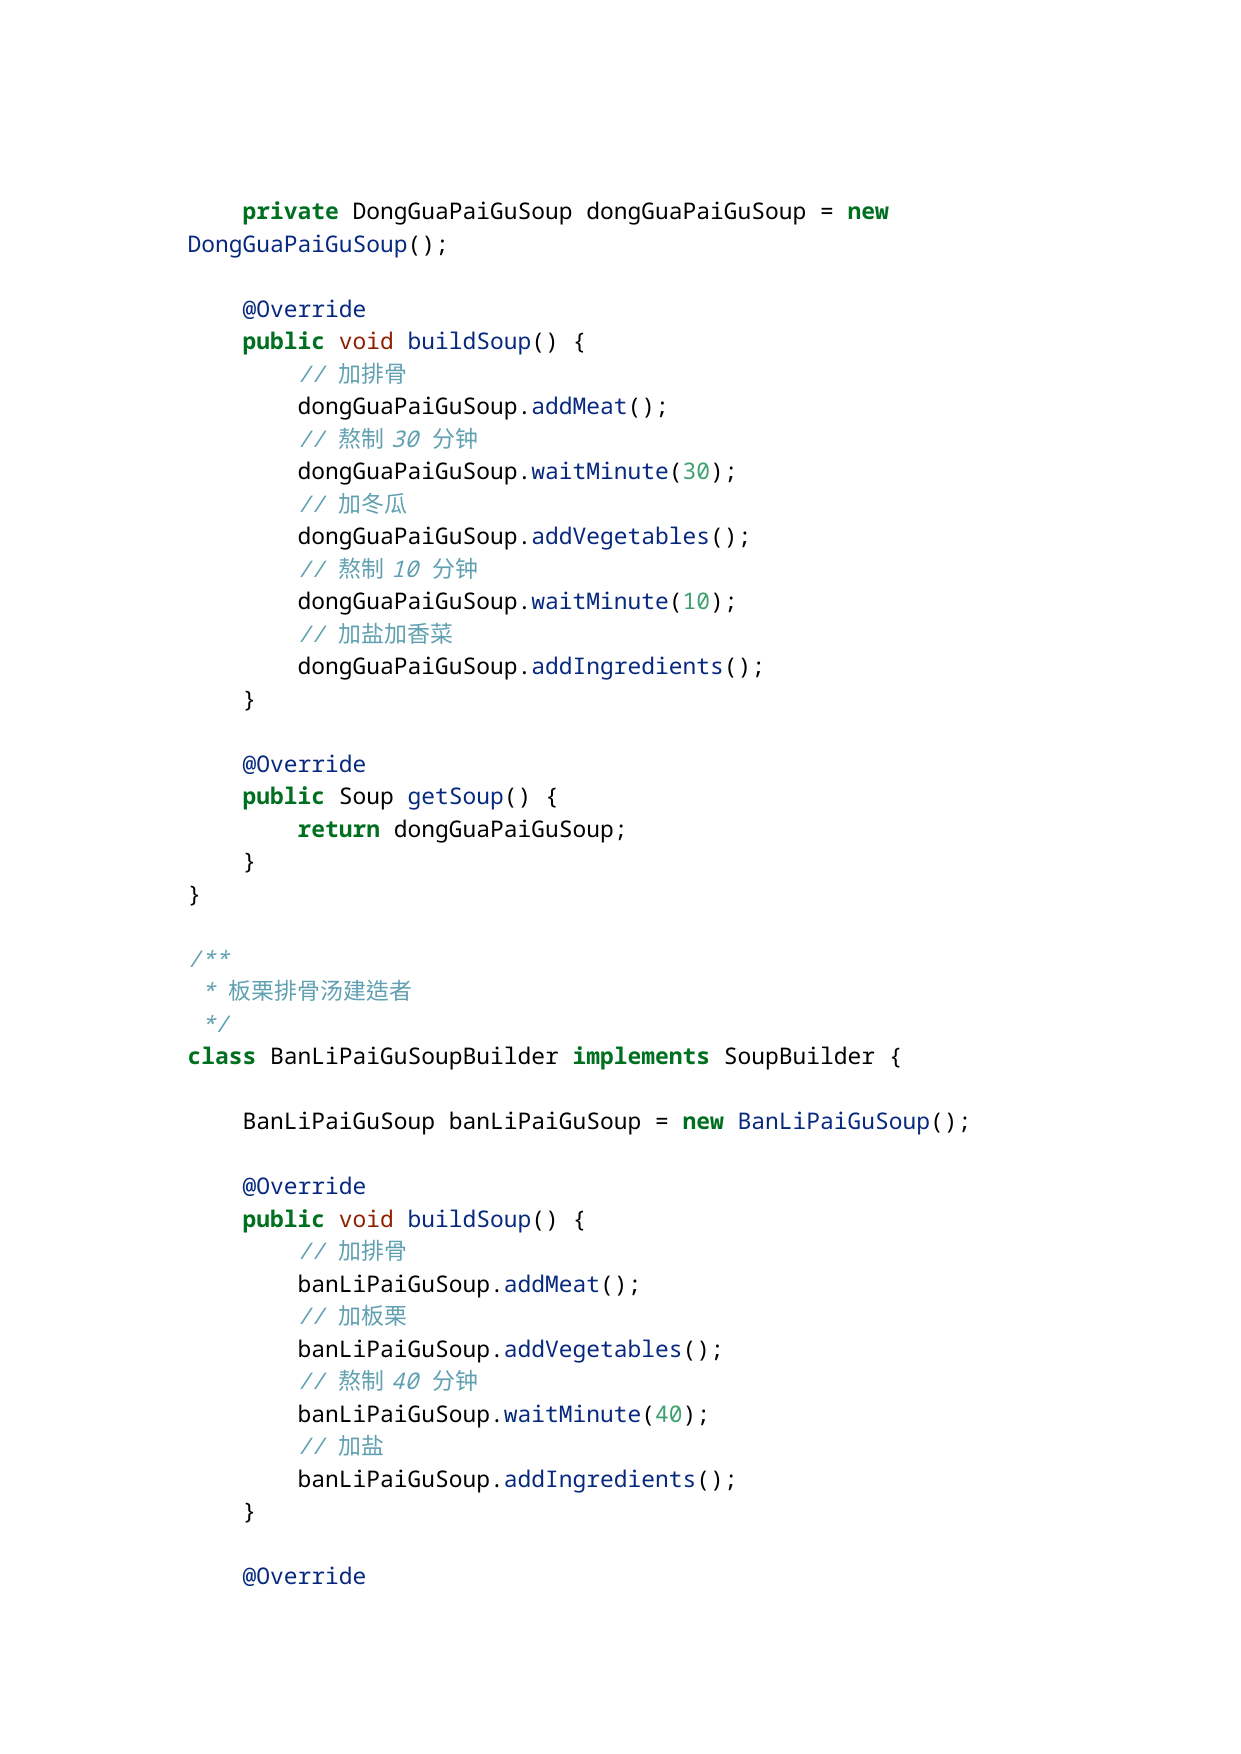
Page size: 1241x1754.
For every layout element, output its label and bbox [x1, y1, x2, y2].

text [187, 162, 1053, 1592]
